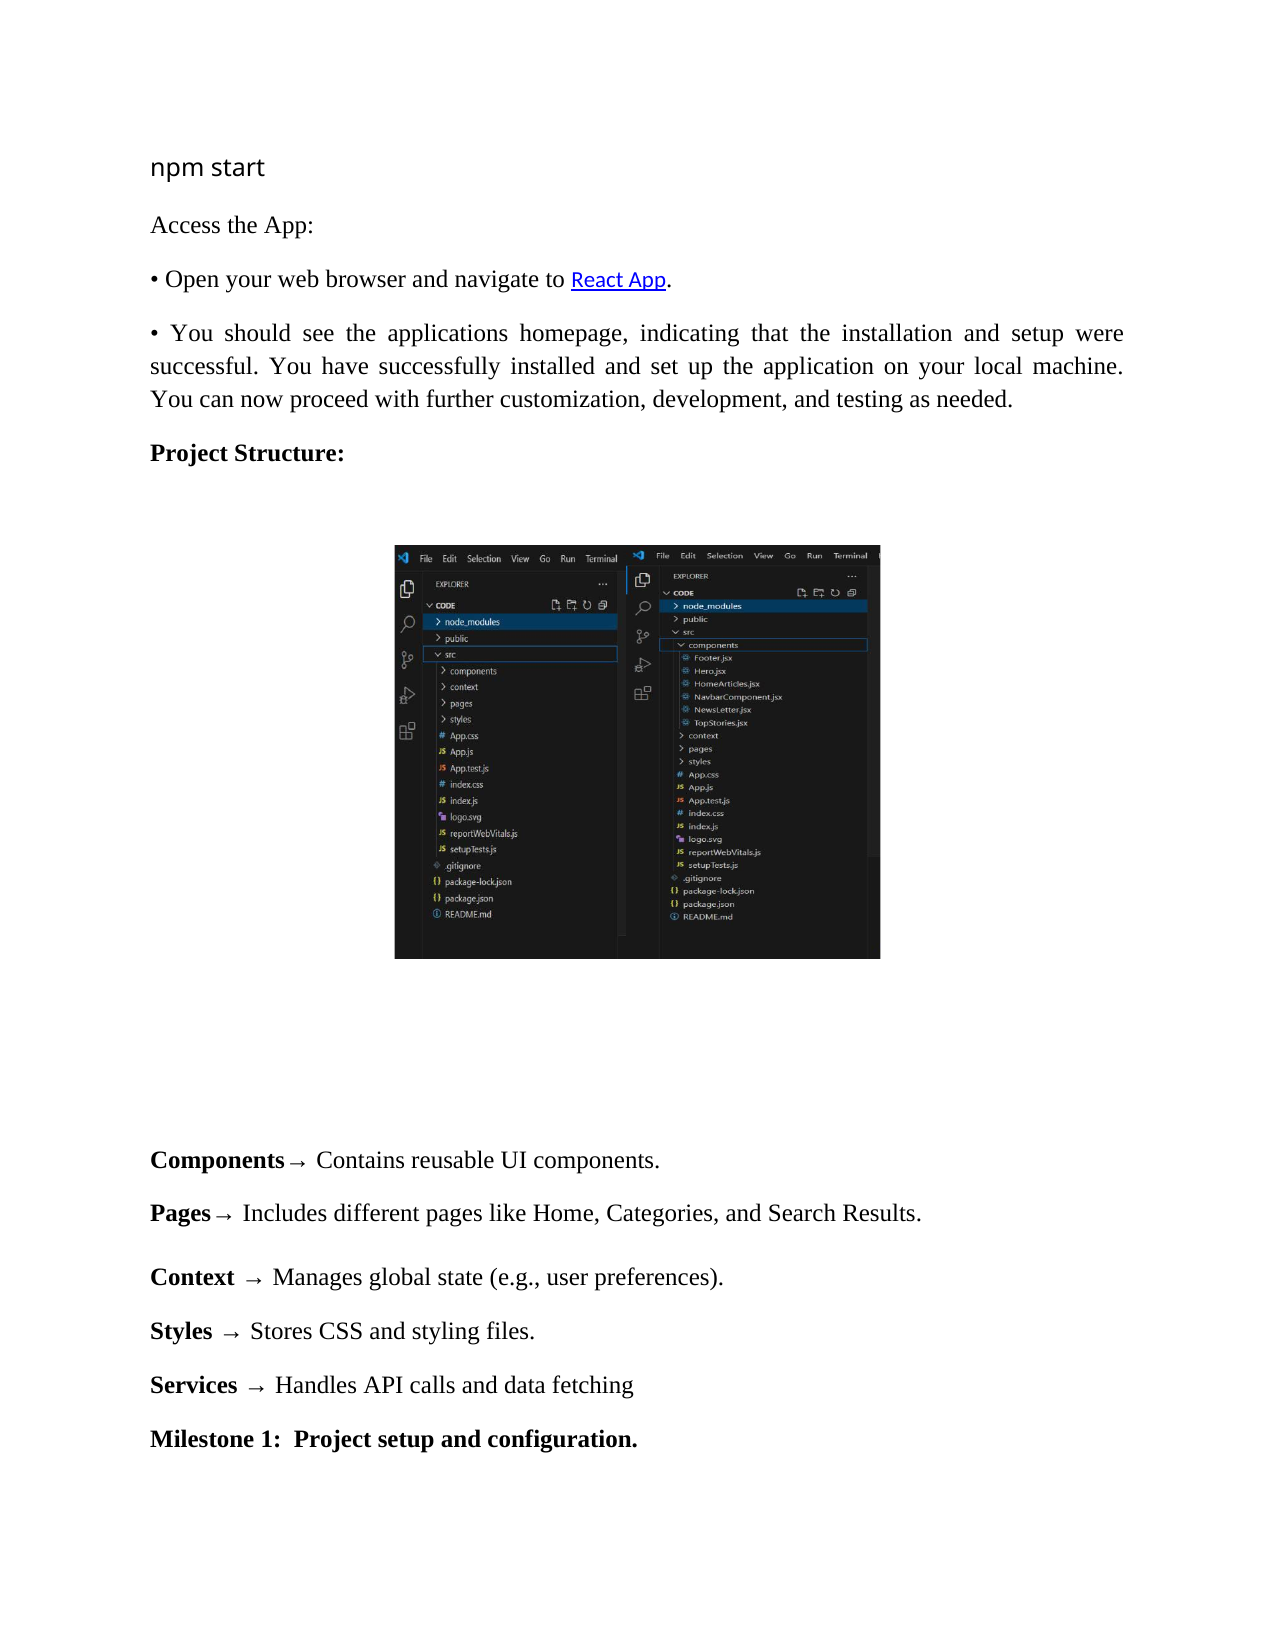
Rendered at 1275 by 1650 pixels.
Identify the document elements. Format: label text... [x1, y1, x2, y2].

text Styles → Stores CSS and styling files. [150, 1316, 1125, 1345]
picture [394, 545, 881, 959]
text Milestone 1: Project setup and configuration. [150, 1424, 1125, 1453]
text Pages→ Includes different pages like Home, Categories, and Search Results. [150, 1198, 1125, 1227]
text npm start [150, 150, 1125, 184]
text Access the App: [150, 210, 1125, 239]
text Services → Handles API calls and data fetching [150, 1370, 1125, 1399]
text • You should see the applications homepage, indicating that the installation and setup were successful. You have successfully installed and set up the application on your local machine. You can now proceed with further customization, development, and testing as needed. [150, 318, 1125, 413]
text Components→ Contains reusable UI components. [150, 1145, 1125, 1173]
text Project Structure: [150, 438, 1125, 467]
text Context → Manages global state (e.g., user preferences). [150, 1262, 1125, 1291]
text • Open your web browser and navigate to React App. [150, 264, 1125, 293]
